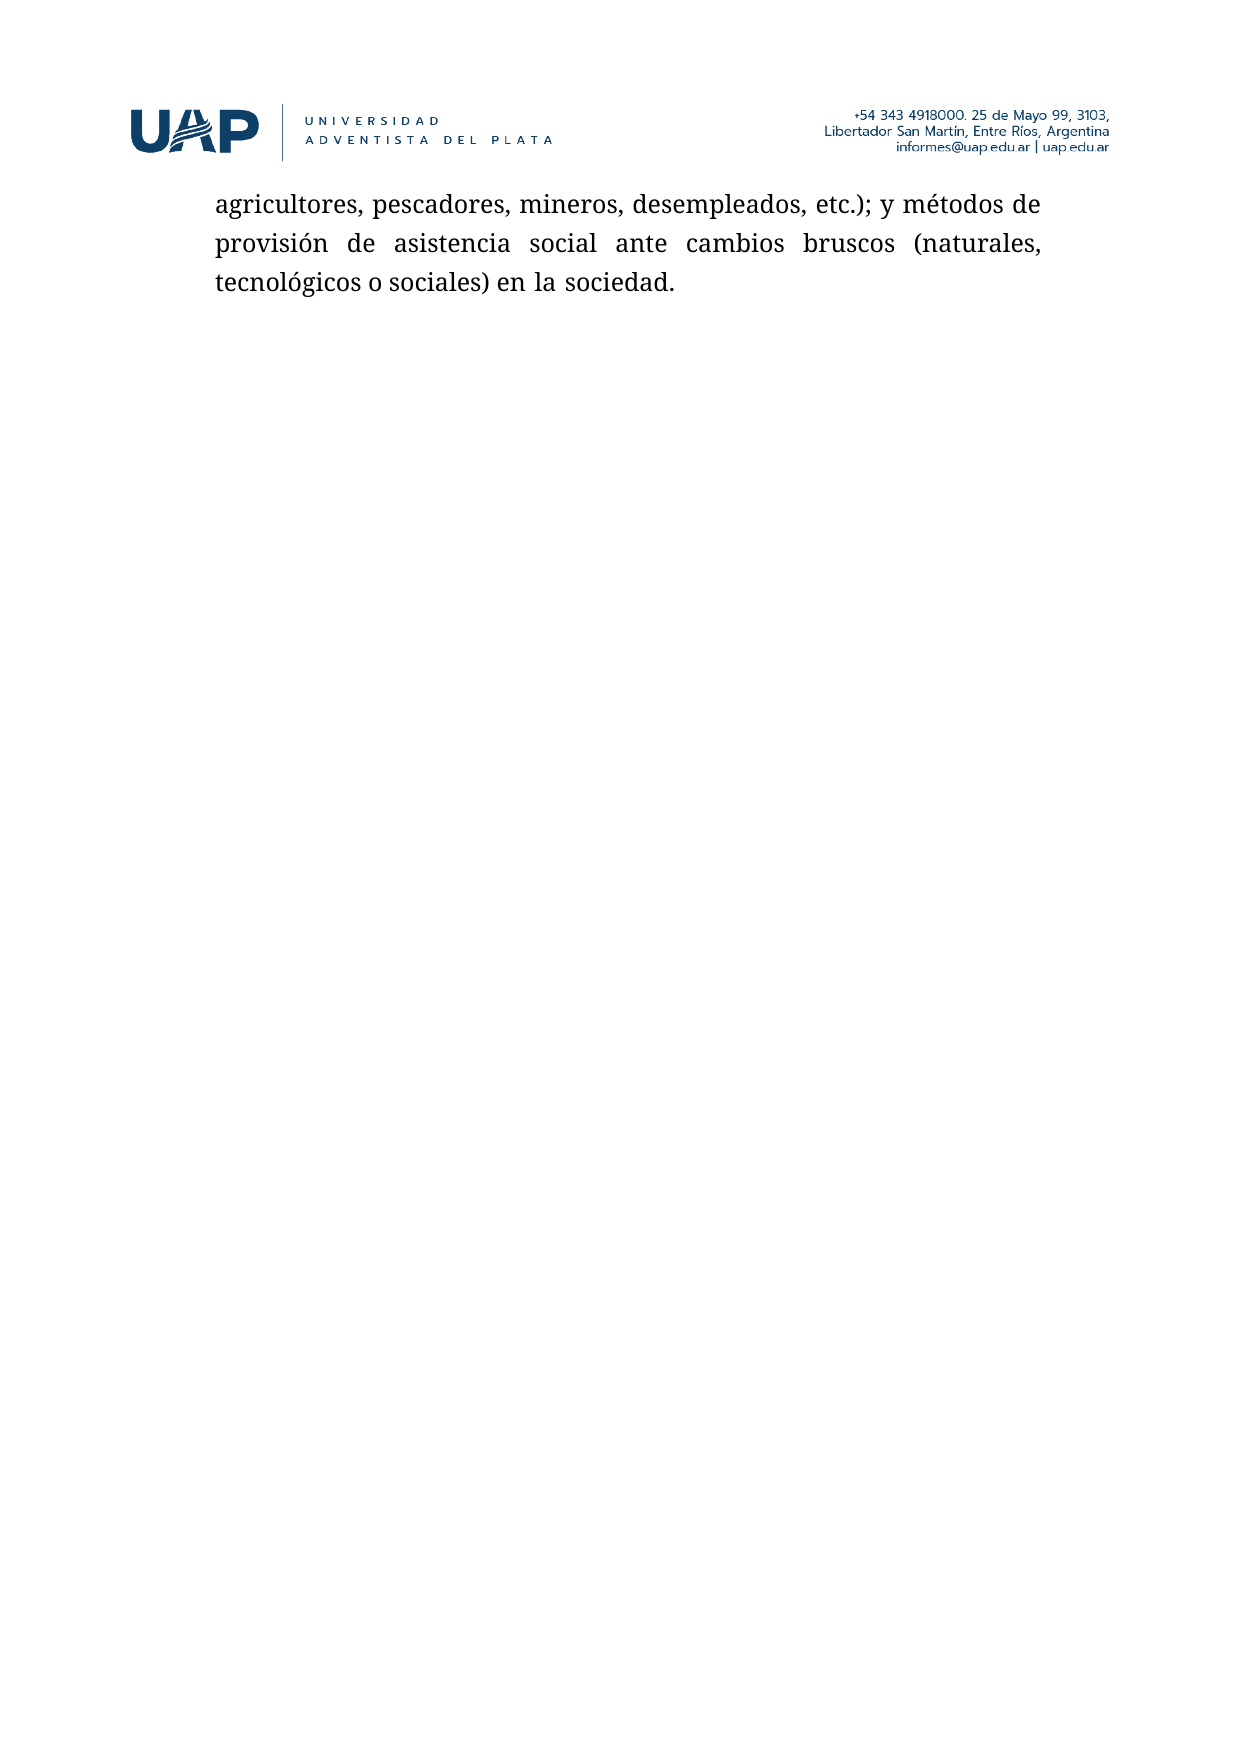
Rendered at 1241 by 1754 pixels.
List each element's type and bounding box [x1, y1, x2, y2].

text [215, 160, 1042, 299]
picture [122, 96, 1120, 166]
